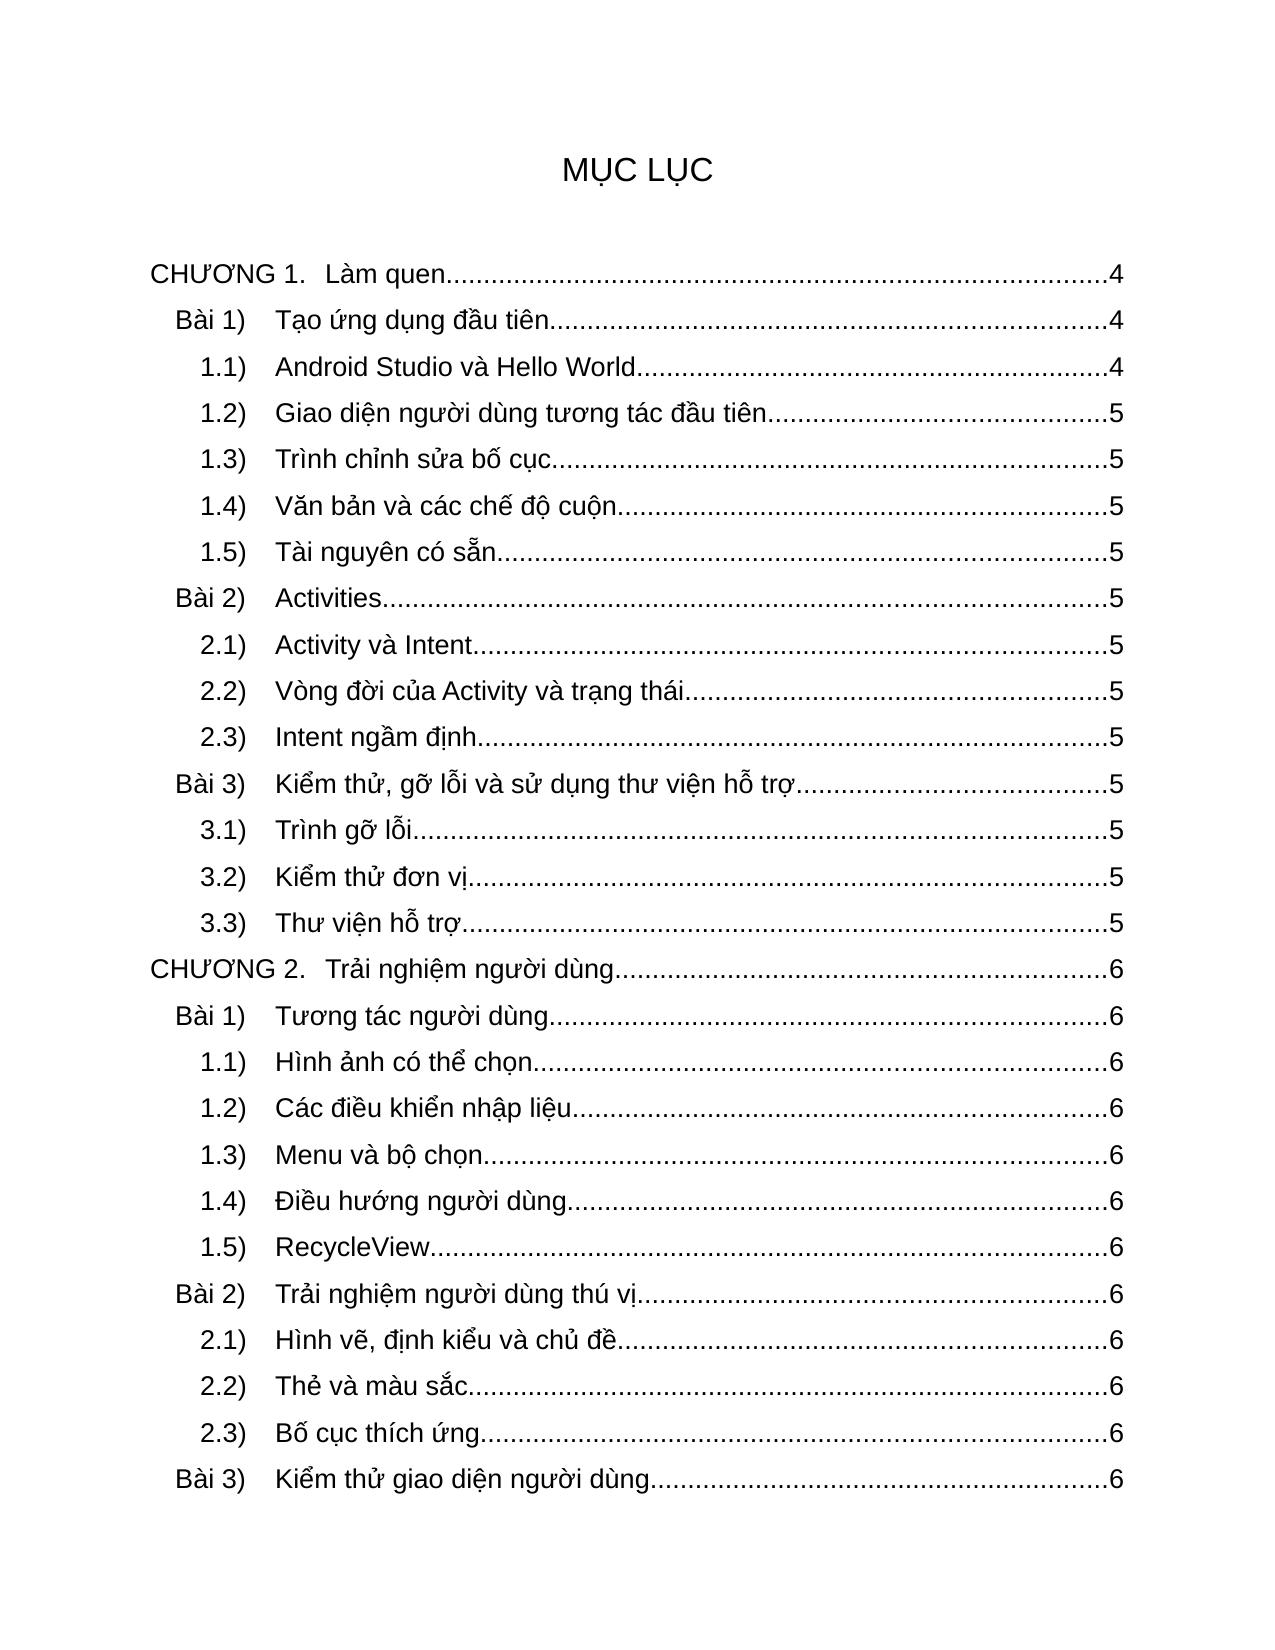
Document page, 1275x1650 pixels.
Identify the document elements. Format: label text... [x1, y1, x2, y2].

subtitle MỤC LỤC [150, 150, 1125, 188]
